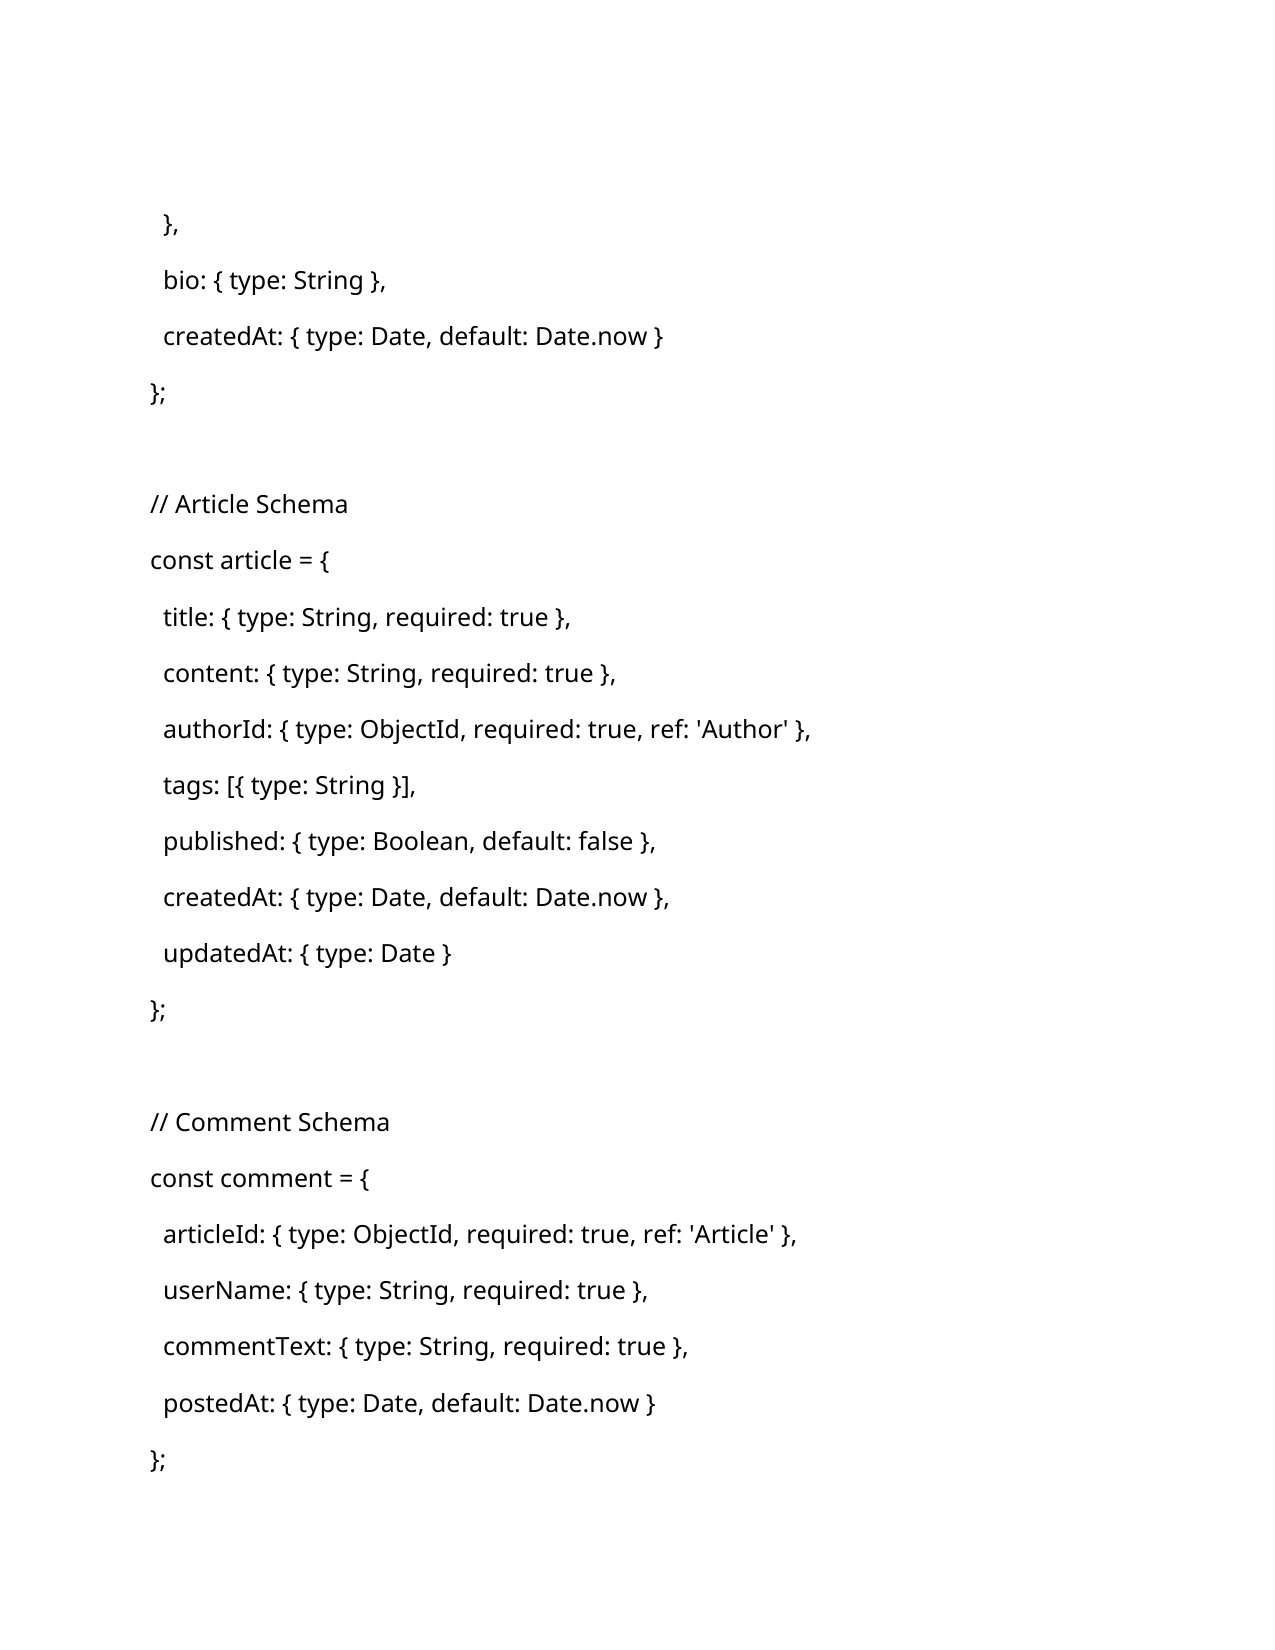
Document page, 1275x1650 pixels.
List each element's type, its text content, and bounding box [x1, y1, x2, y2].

list userName: { type: String, required: true }, [150, 1273, 1125, 1307]
list const article = { [150, 543, 1125, 577]
list content: { type: String, required: true }, [150, 655, 1125, 689]
list }; [150, 992, 1125, 1026]
list authorId: { type: ObjectId, required: true, ref: 'Author' }, [150, 711, 1125, 746]
list // Comment Schema [150, 1104, 1125, 1138]
list }, [150, 206, 1125, 240]
list published: { type: Boolean, default: false }, [150, 824, 1125, 858]
list articleId: { type: ObjectId, required: true, ref: 'Article' }, [150, 1217, 1125, 1251]
list commentText: { type: String, required: true }, [150, 1329, 1125, 1363]
list }; [150, 1441, 1125, 1475]
list // Article Schema [150, 487, 1125, 521]
list updatedAt: { type: Date } [150, 936, 1125, 970]
list tags: [{ type: String }], [150, 768, 1125, 802]
list const comment = { [150, 1161, 1125, 1195]
list title: { type: String, required: true }, [150, 599, 1125, 633]
list createdAt: { type: Date, default: Date.now } [150, 318, 1125, 352]
list bio: { type: String }, [150, 262, 1125, 296]
list createdAt: { type: Date, default: Date.now }, [150, 880, 1125, 914]
list postedAt: { type: Date, default: Date.now } [150, 1385, 1125, 1419]
list }; [150, 374, 1125, 409]
